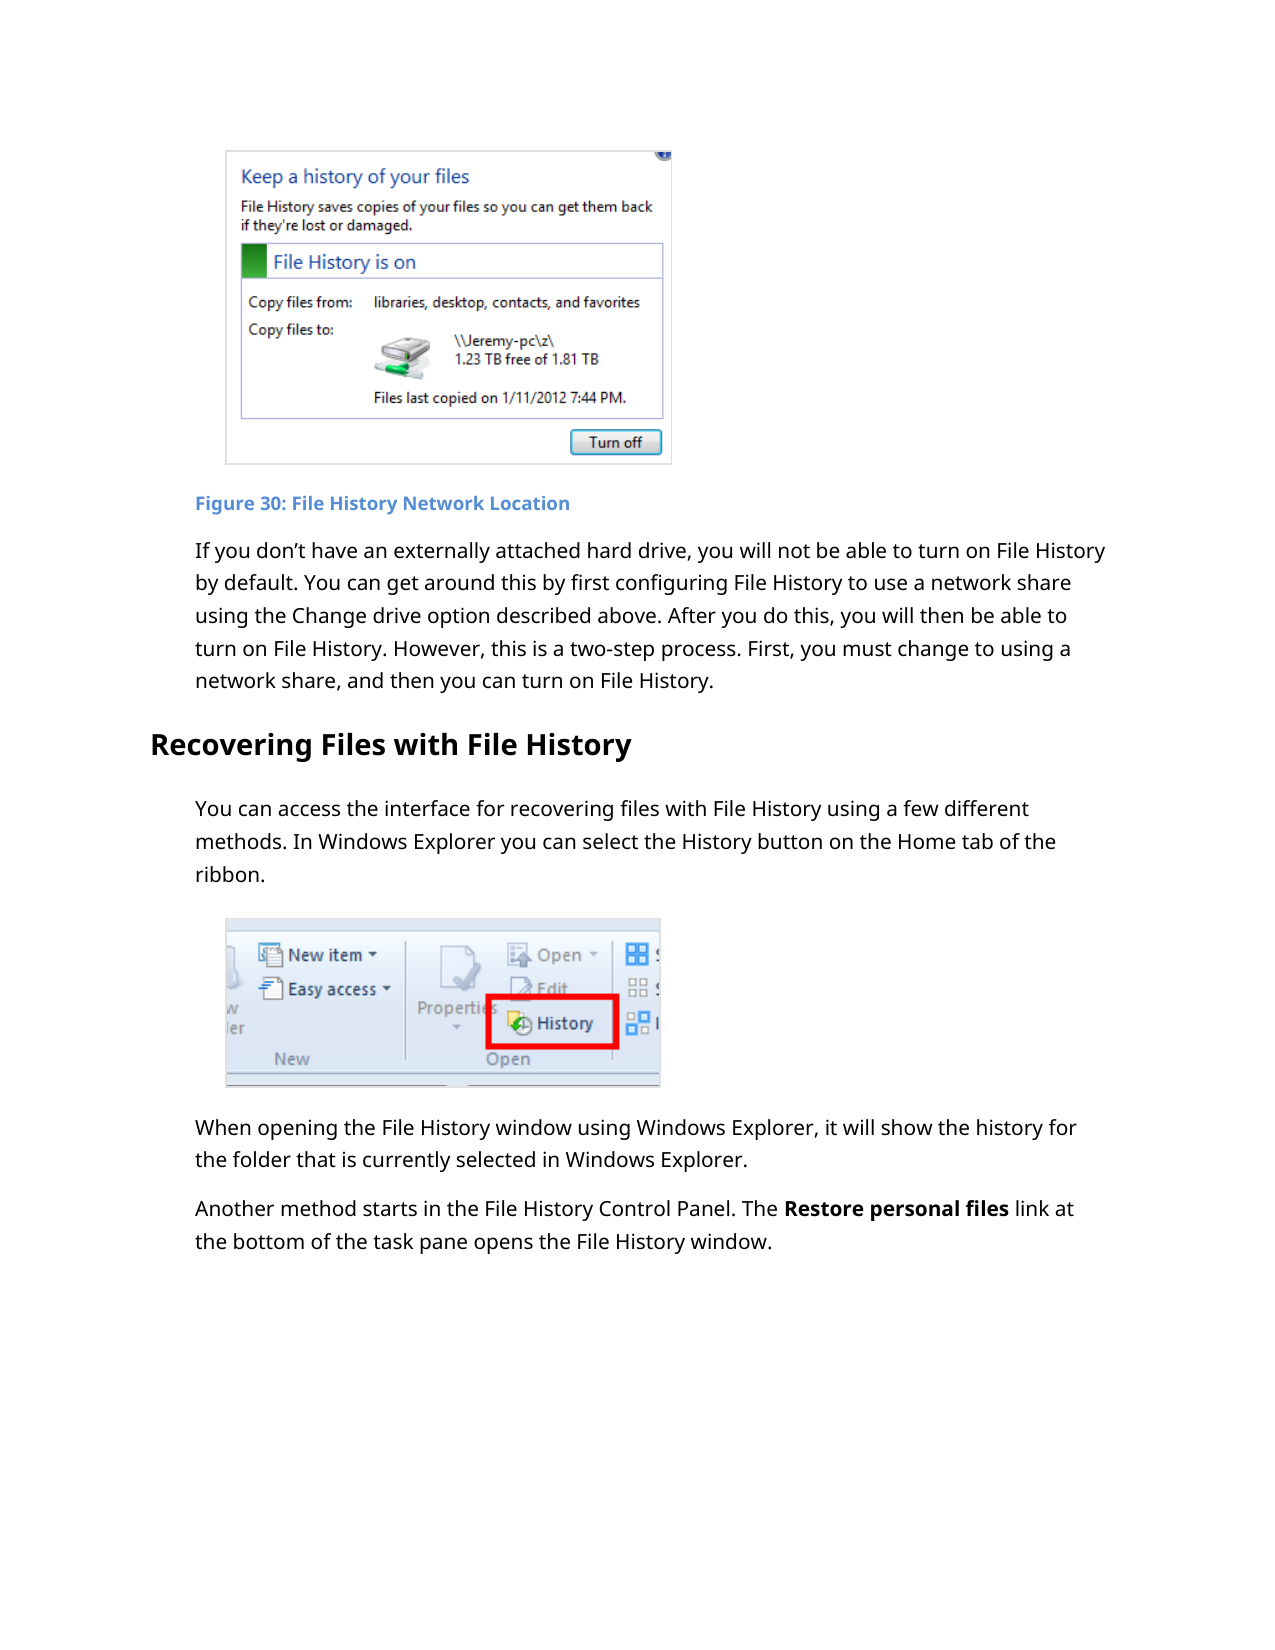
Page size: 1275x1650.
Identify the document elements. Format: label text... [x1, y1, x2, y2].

text Figure 30: File History Network Location [195, 490, 1125, 516]
text Another method starts in the File History Control Panel. The Restore personal files link at the bottom of the task pane opens the File History window. [195, 1194, 1110, 1256]
subtitle Recovering Files with File History [150, 724, 1125, 764]
picture [227, 152, 671, 463]
picture [227, 919, 659, 1086]
text If you don’t have an externally attached hard drive, you will not be able to turn on File History by default. You can get around this by first configuring File History to use a network share using the Change drive option described above. After you do this, you will then be able to turn on File History. However, this is a two-step process. First, you must change to using a network share, and then you can turn on File History. [195, 536, 1110, 695]
text You can access the interface for recovering files with File History using a few different methods. In Windows Explorer you can select the History button on the Home tab of the ribbon. [195, 794, 1110, 888]
text When opening the File History window using Windows Explorer, it will show the history for the folder that is currently selected in Windows Explorer. [195, 1113, 1110, 1174]
